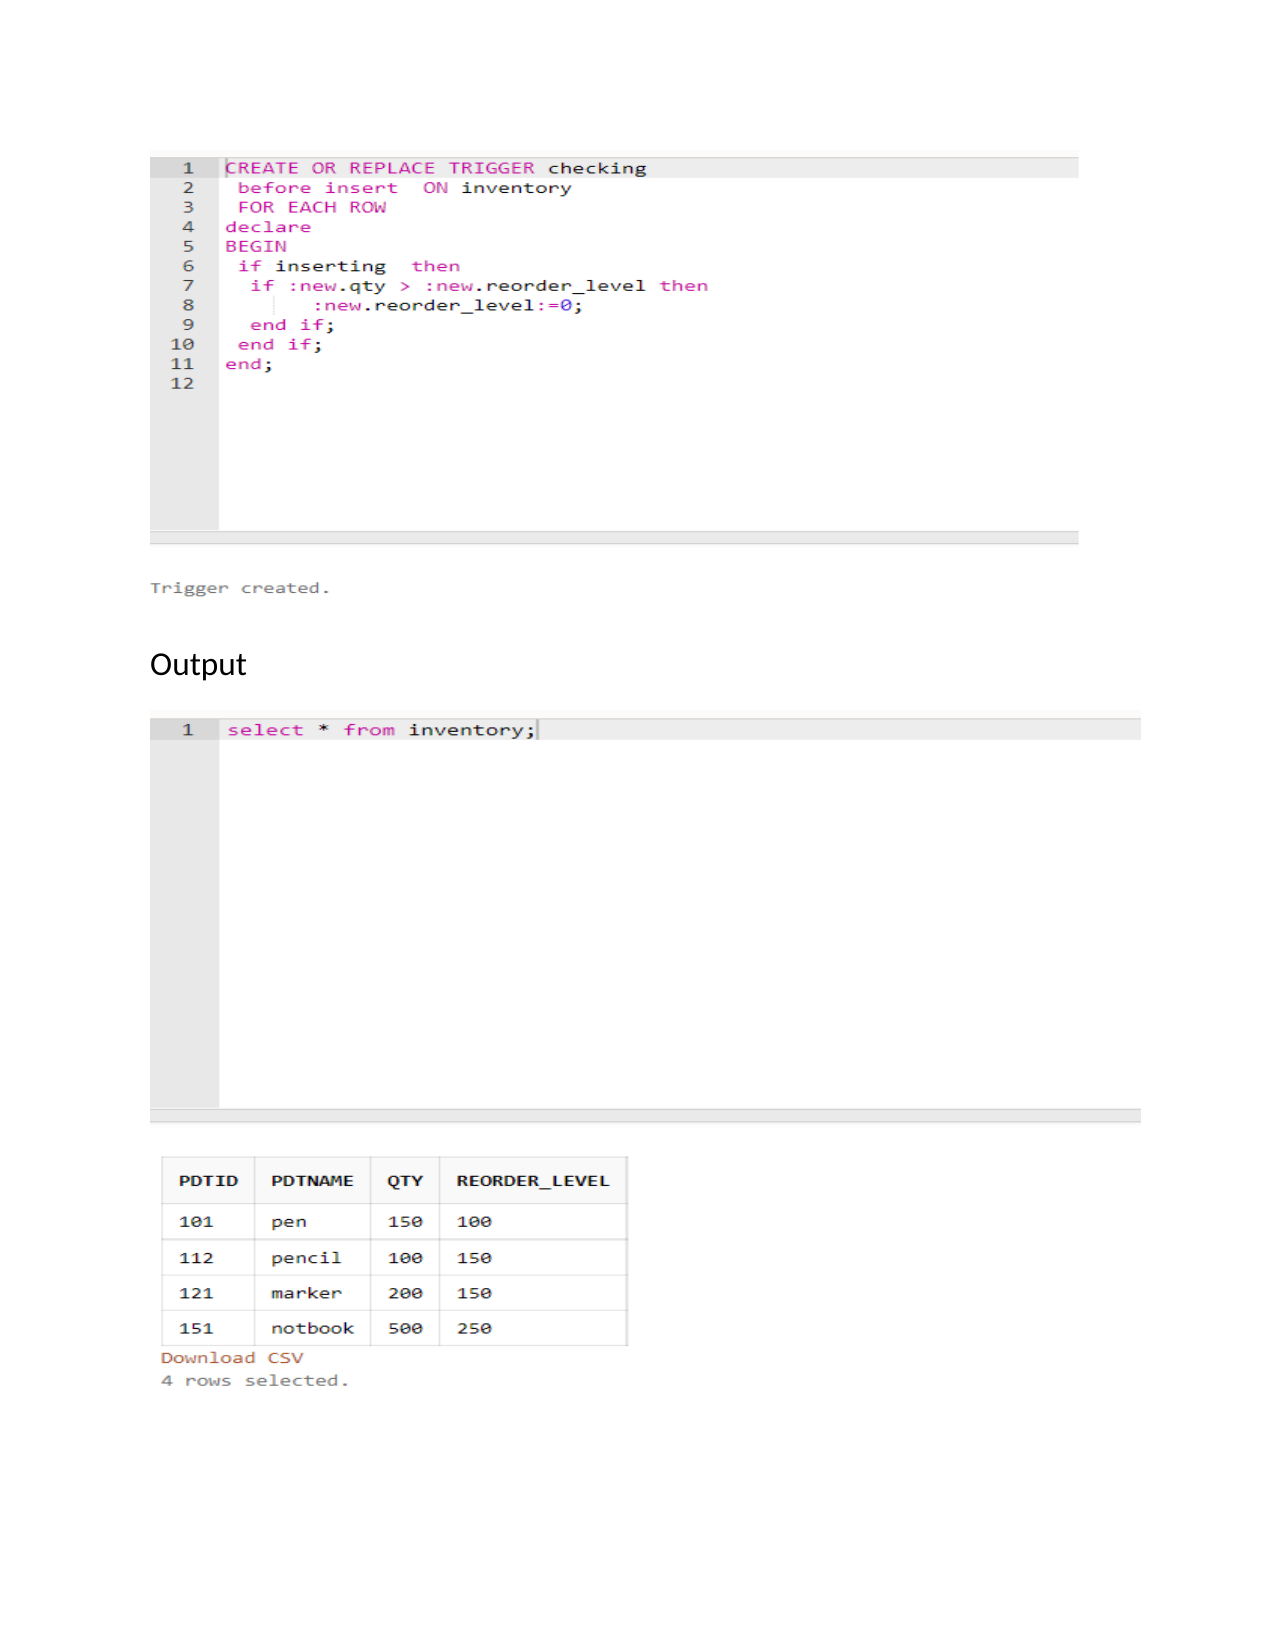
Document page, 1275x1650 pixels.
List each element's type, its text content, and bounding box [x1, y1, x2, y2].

text Output [150, 643, 1125, 683]
picture [150, 150, 1079, 618]
picture [150, 710, 1141, 1395]
